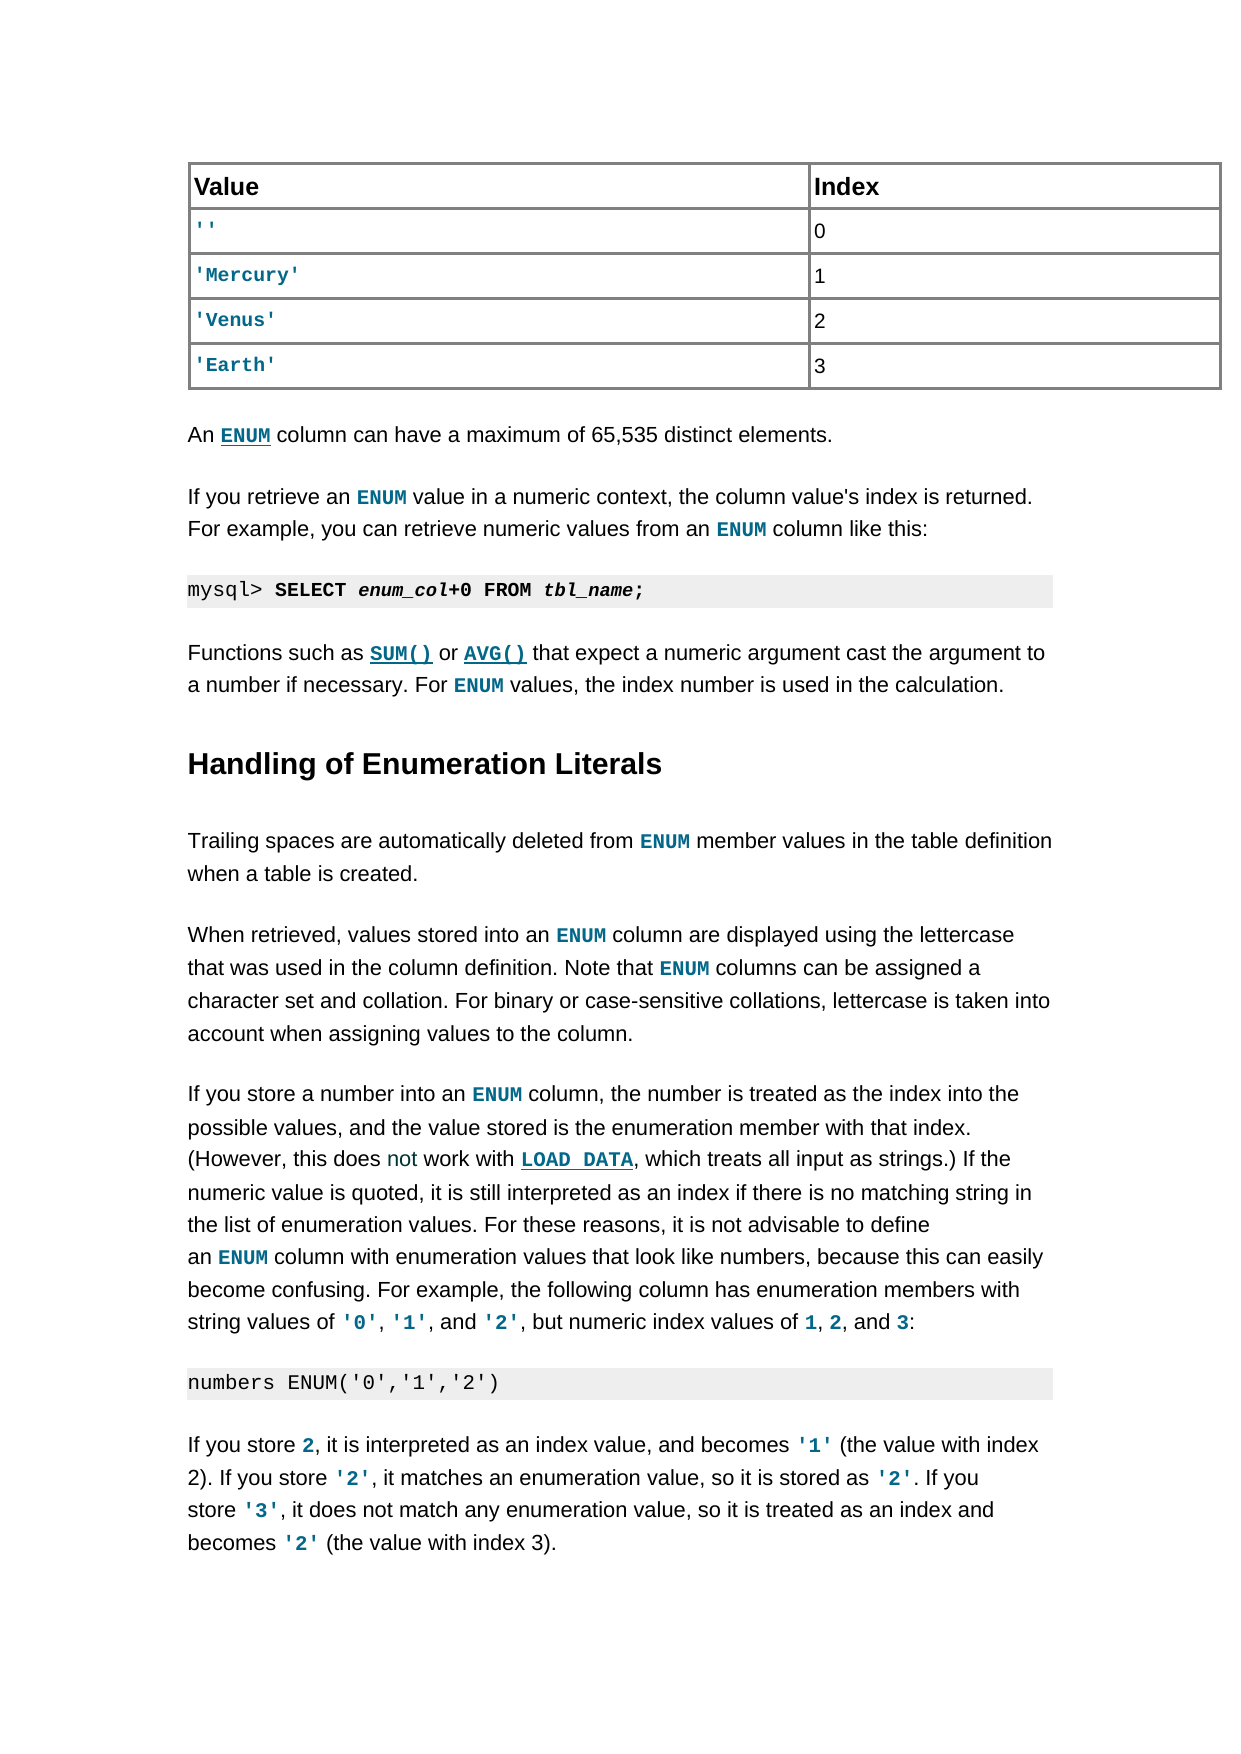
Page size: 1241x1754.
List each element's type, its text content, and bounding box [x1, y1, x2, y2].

table_cell 'Earth' [191, 345, 808, 387]
table_cell 'Venus' [191, 300, 808, 342]
table_cell 0 [811, 210, 1219, 252]
table_cell 'Mercury' [191, 255, 808, 297]
table_cell 2 [811, 300, 1219, 342]
text If you retrieve an ENUM value in a numeric context, the column value's index is returned. For example, you can retrieve numeric values from an ENUM column like this: [187, 481, 1053, 546]
text If you store a number into an ENUM column, the number is treated as the index into the possible values, and the value stored is the enumeration member with that index. (However, this does not work with LOAD DATA, which treats all input as strings.) If the numeric value is quoted, it is still interpreted as an index if there is no matching string in the list of enumeration values. For these reasons, it is not advisable to define an ENUM column with enumeration values that look like numbers, because this can easily become confusing. For example, the following column has enumeration members with string values of '0', '1', and '2', but numeric index values of 1, 2, and 3: [187, 1078, 1053, 1338]
text Trailing spaces are automatically deleted from ENUM member values in the table definition when a table is created. [187, 825, 1053, 890]
text When retrieved, values stored into an ENUM column are displayed using the lettercase that was used in the column definition. Note that ENUM columns can be assigned a character set and collation. For binary or case-sensitive collations, lettercase is taken into account when assigning values to the column. [187, 919, 1053, 1049]
table_cell 1 [811, 255, 1219, 297]
text An ENUM column can have a maximum of 65,535 distinct elements. [187, 419, 1053, 452]
text mysql> SELECT enum_col+0 FROM tbl_name; [187, 575, 1053, 608]
table_header Value [191, 165, 808, 207]
table_header Index [811, 165, 1219, 207]
table_cell '' [191, 210, 808, 252]
subtitle Handling of Enumeration Literals [187, 731, 1053, 796]
text numbers ENUM('0','1','2') [187, 1368, 1053, 1400]
text If you store 2, it is interpreted as an index value, and becomes '1' (the value with index 2). If you store '2', it matches an enumeration value, so it is stored as '2'. If you store '3', it does not match any enumeration value, so it is treated as an index and becomes '2' (the value with index 3). [187, 1429, 1053, 1559]
table_cell 3 [811, 345, 1219, 387]
text Functions such as SUM() or AVG() that expect a numeric argument cast the argument to a number if necessary. For ENUM values, the index number is used in the calculation. [187, 637, 1053, 702]
